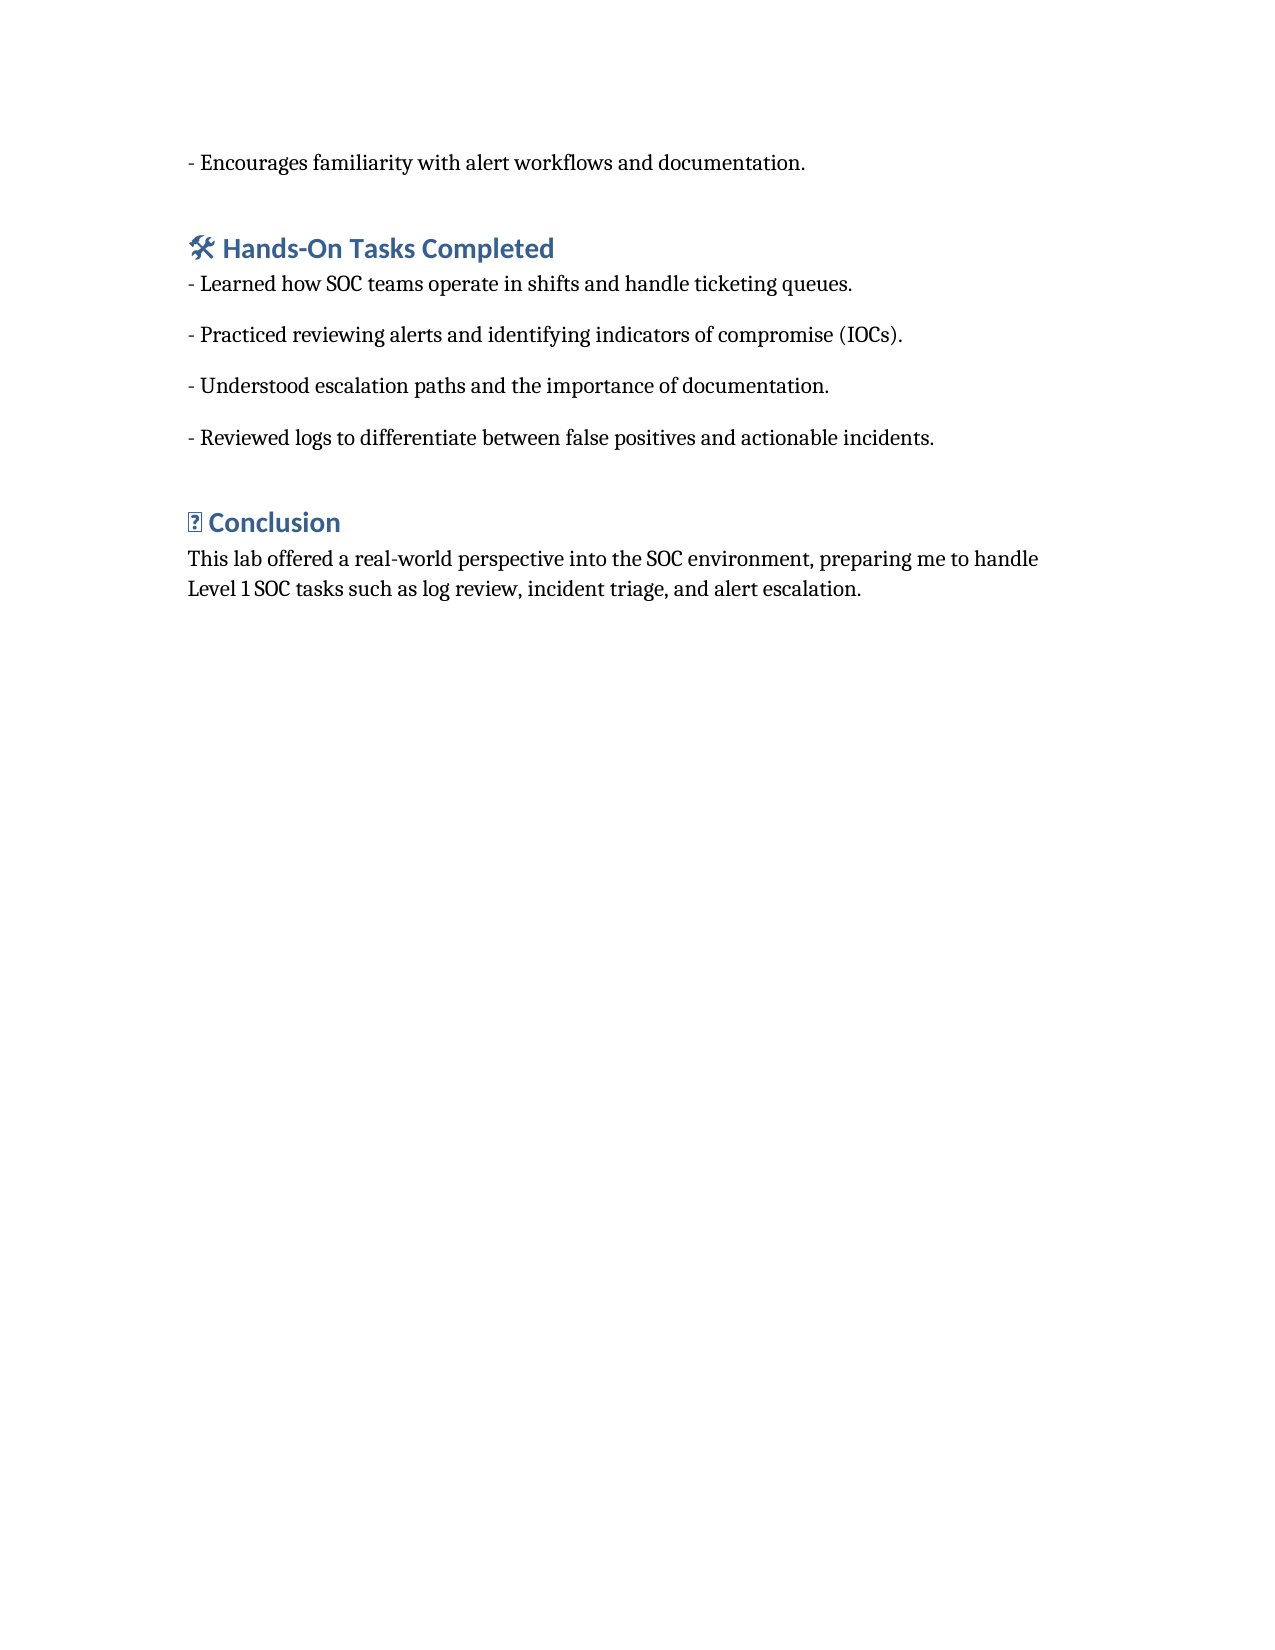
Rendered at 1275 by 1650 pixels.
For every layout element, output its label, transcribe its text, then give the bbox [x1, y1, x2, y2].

text - Reviewed logs to differentiate between false positives and actionable incidents. [187, 424, 1087, 451]
subtitle 🛠️ Hands-On Tasks Completed [187, 230, 1087, 266]
text - Encourages familiarity with alert workflows and documentation. [187, 150, 1087, 176]
text - Learned how SOC teams operate in shifts and handle ticketing queues. [187, 271, 1087, 297]
text - Understood escalation paths and the importance of documentation. [187, 373, 1087, 399]
text This lab offered a real-world perspective into the SOC environment, preparing me to handle Level 1 SOC tasks such as log review, incident triage, and alert escalation. [187, 545, 1087, 602]
subtitle ✅ Conclusion [187, 504, 1087, 540]
text - Practiced reviewing alerts and identifying indicators of compromise (IOCs). [187, 322, 1087, 348]
